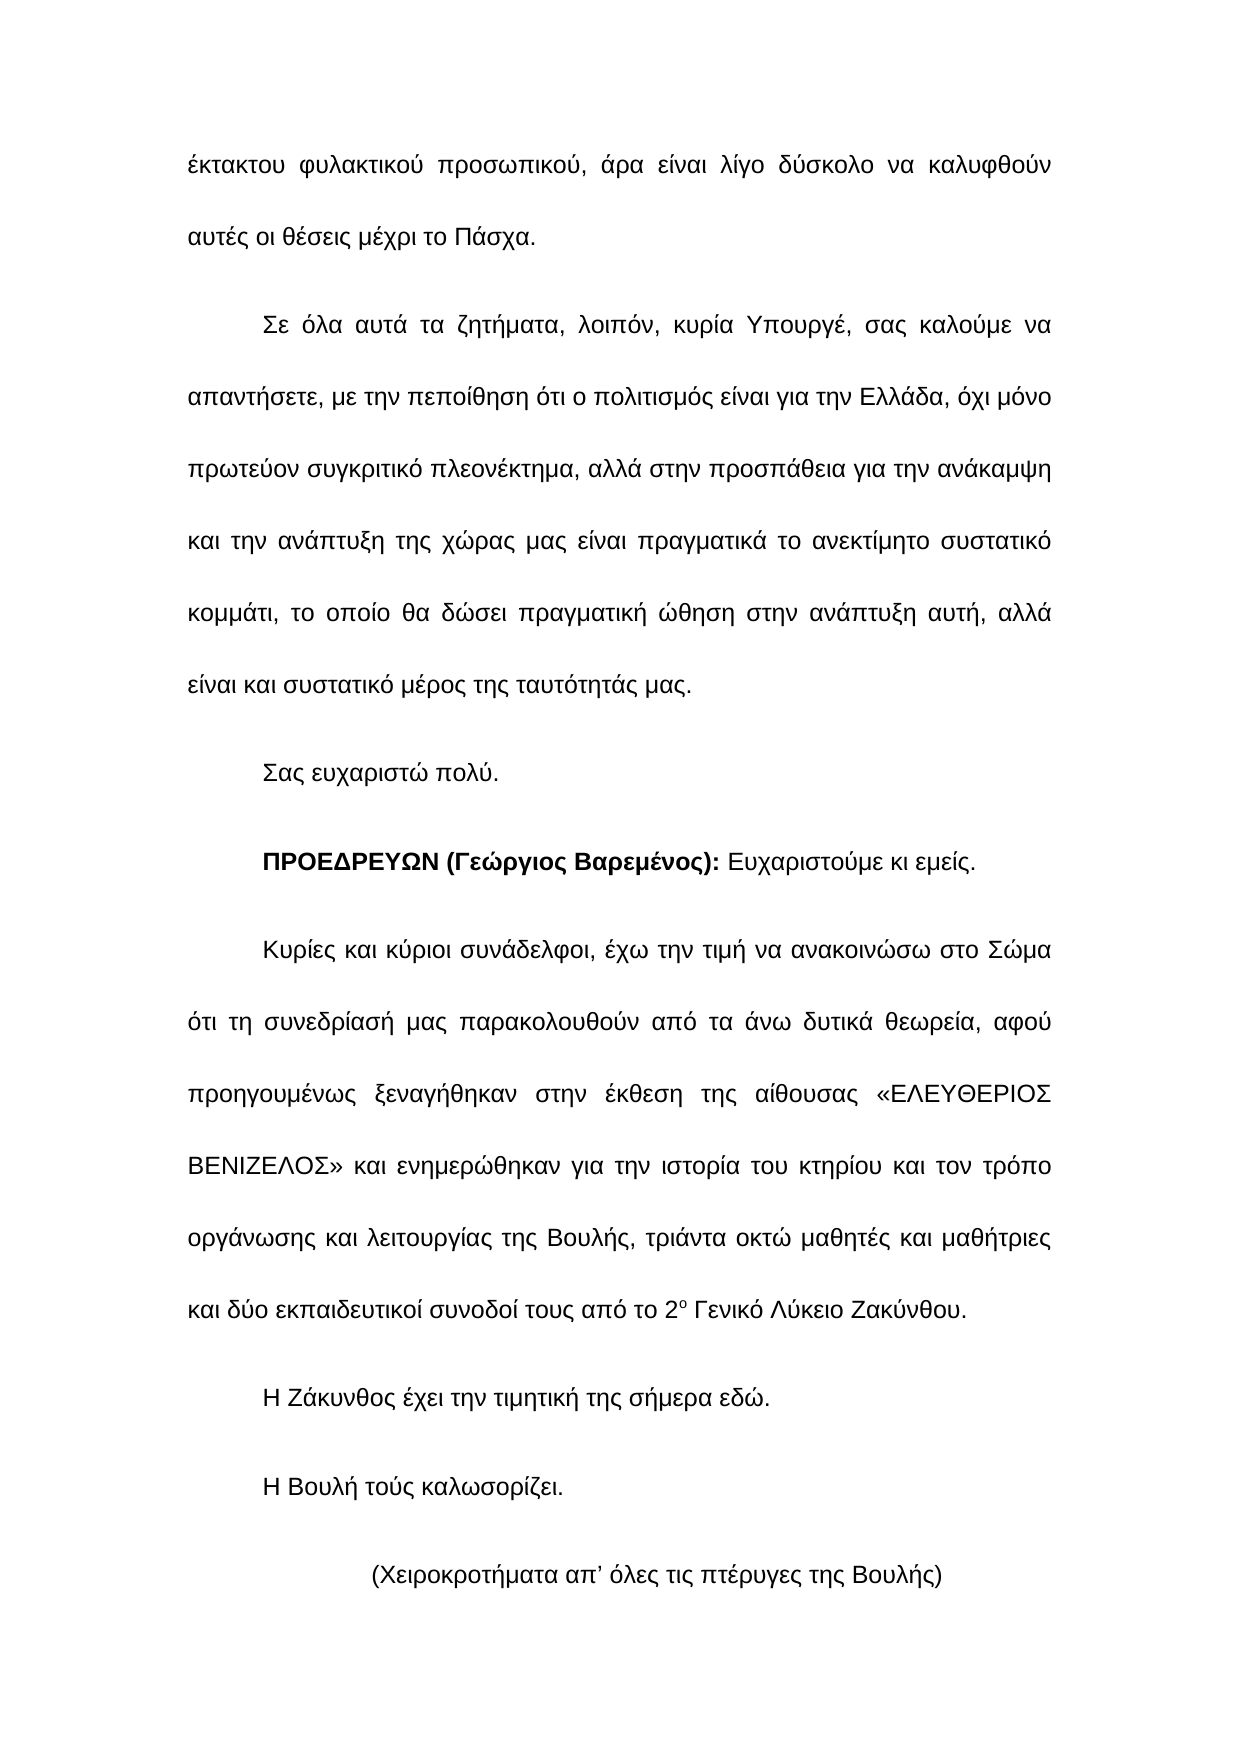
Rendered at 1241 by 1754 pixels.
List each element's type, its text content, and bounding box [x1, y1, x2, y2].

text Σε όλα αυτά τα ζητήματα, λοιπόν, κυρία Υπουργέ, σας καλούμε να απαντήσετε, με την πεποίθηση ότι ο πολιτισμός είναι για την Ελλάδα, όχι μόνο πρωτεύον συγκριτικό πλεονέκτημα, αλλά στην προσπάθεια για την ανάκαμψη και την ανάπτυξη της χώρας μας είναι πραγματικά το ανεκτίμητο συστατικό κομμάτι, το οποίο θα δώσει πραγματική ώθηση στην ανάπτυξη αυτή, αλλά είναι και συστατικό μέρος της ταυτότητάς μας. [187, 310, 1053, 698]
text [187, 150, 1053, 251]
text ΠΡΟΕΔΡΕΥΩΝ (Γεώργιος Βαρεμένος): Ευχαριστούμε κι εμείς. [187, 847, 1053, 876]
text Η Βουλή τούς καλωσορίζει. [225, 1472, 1053, 1501]
text (Χειροκροτήματα απ’ όλες τις πτέρυγες της Βουλής) [187, 1560, 1053, 1589]
text Κυρίες και κύριοι συνάδελφοι, έχω την τιμή να ανακοινώσω στο Σώμα ότι τη συνεδρίασή μας παρακολουθούν από τα άνω δυτικά θεωρεία, αφού προηγουμένως ξεναγήθηκαν στην έκθεση της αίθουσας «ΕΛΕΥΘΕΡΙΟΣ ΒΕΝΙΖΕΛΟΣ» και ενημερώθηκαν για την ιστορία του κτηρίου και τον τρόπο οργάνωσης και λειτουργίας της Βουλής, τριάντα οκτώ μαθητές και μαθήτριες και δύο εκπαιδευτικοί συνοδοί τους από το 2ο Γενικό Λύκειο Ζακύνθου. [187, 935, 1053, 1323]
text Η Ζάκυνθος έχει την τιμητική της σήμερα εδώ. [187, 1383, 1053, 1412]
text Σας ευχαριστώ πολύ. [187, 758, 1053, 787]
